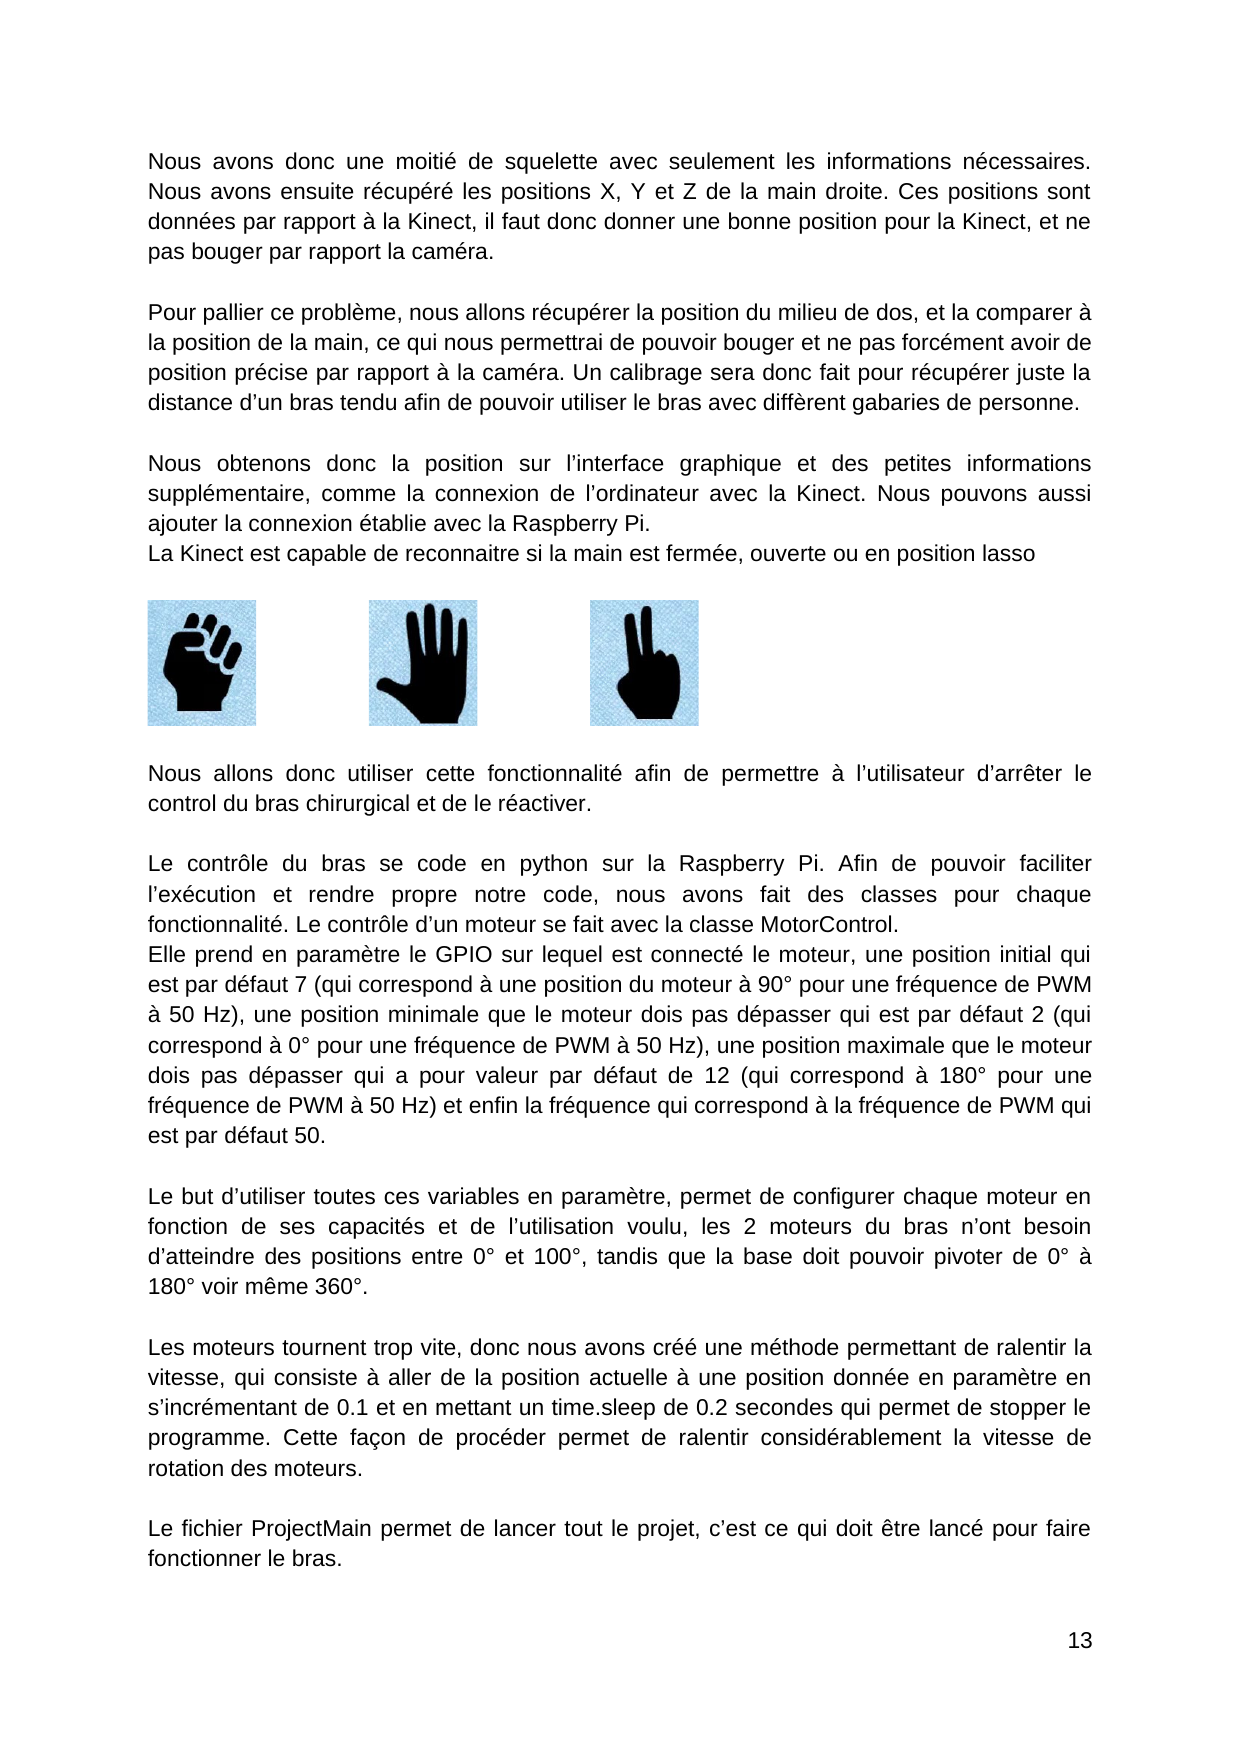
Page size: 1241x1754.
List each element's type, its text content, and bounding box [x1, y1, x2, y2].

text La Kinect est capable de reconnaitre si la main est fermée, ouverte ou en position lasso [148, 540, 1093, 567]
picture [368, 600, 478, 726]
text Le contrôle du bras se code en python sur la Raspberry Pi. Afin de pouvoir faciliter l’exécution et rendre propre notre code, nous avons fait des classes pour chaque fonctionnalité. Le contrôle d’un moteur se fait avec la classe MotorControl. [148, 850, 1093, 937]
text Le but d’utiliser toutes ces variables en paramètre, permet de configurer chaque moteur en fonction de ses capacités et de l’utilisation voulu, les 2 moteurs du bras n’ont besoin d’atteindre des positions entre 0° et 100°, tandis que la base doit pouvoir pivoter de 0° à 180° voir même 360°. [148, 1183, 1093, 1299]
text Nous avons donc une moitié de squelette avec seulement les informations nécessaires. Nous avons ensuite récupéré les positions X, Y et Z de la main droite. Ces positions sont données par rapport à la Kinect, il faut donc donner une bonne position pour la Kinect, et ne pas bouger par rapport la caméra. [148, 148, 1093, 264]
text Nous allons donc utiliser cette fonctionnalité afin de permettre à l’utilisateur d’arrêter le control du bras chirurgical et de le réactiver. [148, 760, 1093, 816]
picture [590, 600, 699, 726]
text Les moteurs tournent trop vite, donc nous avons créé une méthode permettant de ralentir la vitesse, qui consiste à aller de la position actuelle à une position donnée en paramètre en s’incrémentant de 0.1 et en mettant un time.sleep de 0.2 secondes qui permet de stopper le programme. Cette façon de procéder permet de ralentir considérablement la vitesse de rotation des moteurs. [148, 1303, 1093, 1481]
text Le fichier ProjectMain permet de lancer tout le projet, c’est ce qui doit être lancé pour faire fonctionner le bras. [148, 1515, 1093, 1571]
picture [147, 600, 257, 726]
text Elle prend en paramètre le GPIO sur lequel est connecté le moteur, une position initial qui est par défaut 7 (qui correspond à une position du moteur à 90° pour une fréquence de PWM à 50 Hz), une position minimale que le moteur dois pas dépasser qui est par défaut 2 (qui correspond à 0° pour une fréquence de PWM à 50 Hz), une position maximale que le moteur dois pas dépasser qui a pour valeur par défaut de 12 (qui correspond à 180° pour une fréquence de PWM à 50 Hz) et enfin la fréquence qui correspond à la fréquence de PWM qui est par défaut 50. [148, 941, 1093, 1148]
text Nous obtenons donc la position sur l’interface graphique et des petites informations supplémentaire, comme la connexion de l’ordinateur avec la Kinect. Nous pouvons aussi ajouter la connexion établie avec la Raspberry Pi. [148, 450, 1093, 536]
text Pour pallier ce problème, nous allons récupérer la position du milieu de dos, et la comparer à la position de la main, ce qui nous permettrai de pouvoir bouger et ne pas forcément avoir de position précise par rapport à la caméra. Un calibrage sera donc fait pour récupérer juste la distance d’un bras tendu afin de pouvoir utiliser le bras avec diffèrent gabaries de personne. [148, 299, 1093, 416]
